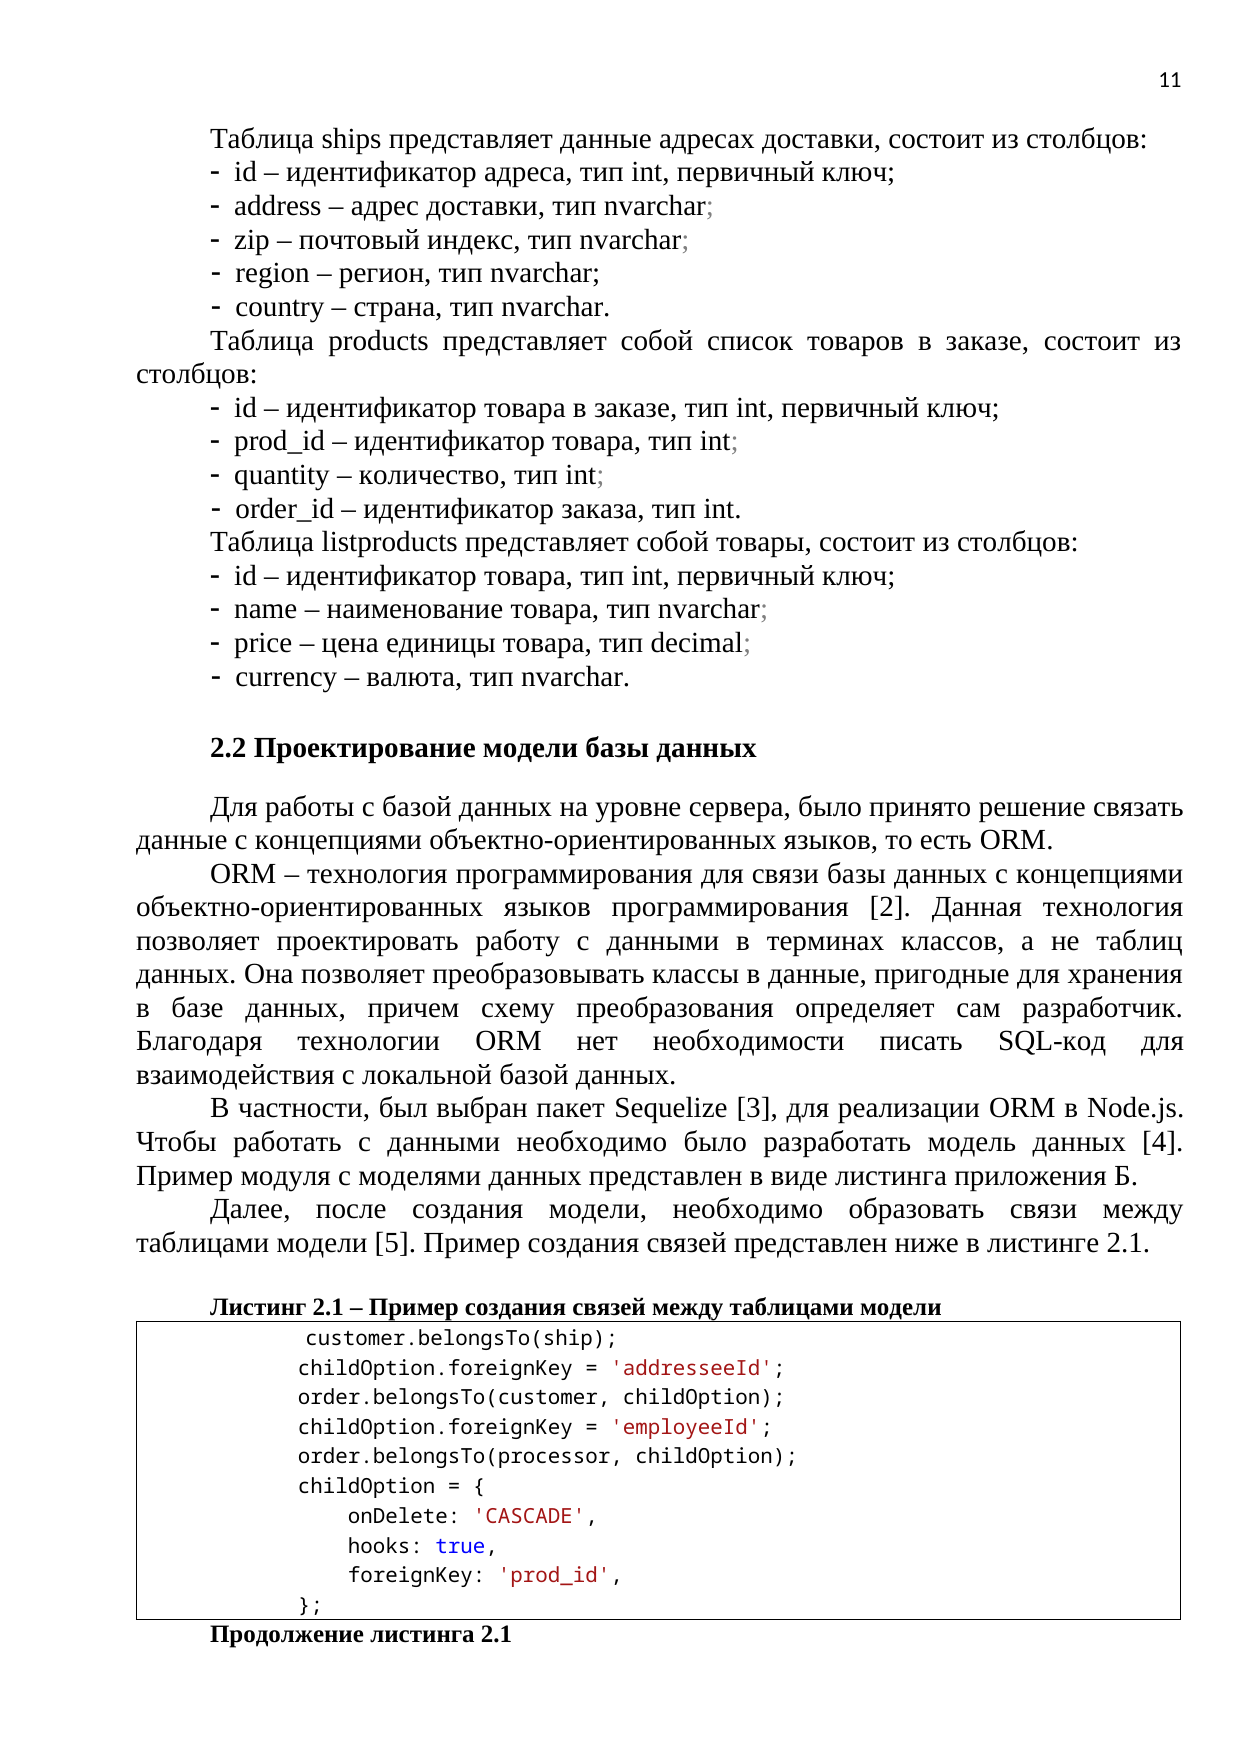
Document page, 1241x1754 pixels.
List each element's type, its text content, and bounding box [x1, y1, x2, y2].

list order_id – идентификатор заказа, тип int. [136, 491, 1181, 524]
list currency – валюта, тип nvarchar. [136, 659, 1181, 693]
list prod_id – идентификатор товара, тип int; [210, 423, 1181, 457]
list 2.2 Проектирование модели базы данных [210, 730, 1181, 764]
text Таблица listproducts представляет собой товары, состоит из столбцов: [136, 524, 1181, 558]
list zip – почтовый индекс, тип nvarchar; [210, 222, 1181, 256]
list name – наименование товара, тип nvarchar; [210, 592, 1181, 625]
list region – регион, тип nvarchar; [136, 256, 1181, 289]
list country – страна, тип nvarchar. [136, 289, 1181, 323]
text Продолжение листинга 2.1 [136, 1619, 1184, 1648]
list id – идентификатор товара в заказе, тип int, первичный ключ; [210, 390, 1181, 423]
text Для работы с базой данных на уровне сервера, было принято решение связать данные с концепциями объектно-ориентированных языков, то есть ORM. [136, 789, 1184, 856]
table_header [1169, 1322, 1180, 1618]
list id – идентификатор товара, тип int, первичный ключ; [210, 558, 1181, 592]
list quantity – количество, тип int; [210, 457, 1181, 491]
list price – цена единицы товара, тип decimal; [210, 625, 1181, 659]
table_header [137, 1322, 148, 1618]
text ORM – технология программирования для связи базы данных с концепциями объектно-ориентированных языков программирования [2]. Данная технология позволяет проектировать работу с данными в терминах классов, а не таблиц данных. Она позволяет преобразовывать классы в данные, пригодные для хранения в базе данных, причем схему преобразования определяет сам разработчик. Благодаря технологии ORM нет необходимости писать SQL-код для взаимодействия с локальной базой данных. [136, 856, 1184, 1091]
text Таблица ships представляет данные адресах доставки, состоит из столбцов: [136, 121, 1181, 154]
text Далее, после создания модели, необходимо образовать связи между таблицами модели [5]. Пример создания связей представлен ниже в листинге 2.1. [136, 1191, 1184, 1258]
text Таблица products представляет собой список товаров в заказе, состоит из столбцов: [136, 323, 1181, 390]
list address – адрес доставки, тип nvarchar; [210, 188, 1181, 222]
text В частности, был выбран пакет Sequelize [3], для реализации ORM в Node.js. Чтобы работать с данными необходимо было разработать модель данных [4]. Пример модуля с моделями данных представлен в виде листинга приложения Б. [136, 1091, 1184, 1191]
list id – идентификатор адреса, тип int, первичный ключ; [210, 154, 1181, 188]
text Листинг 2.1 – Пример создания связей между таблицами модели [136, 1292, 1181, 1321]
